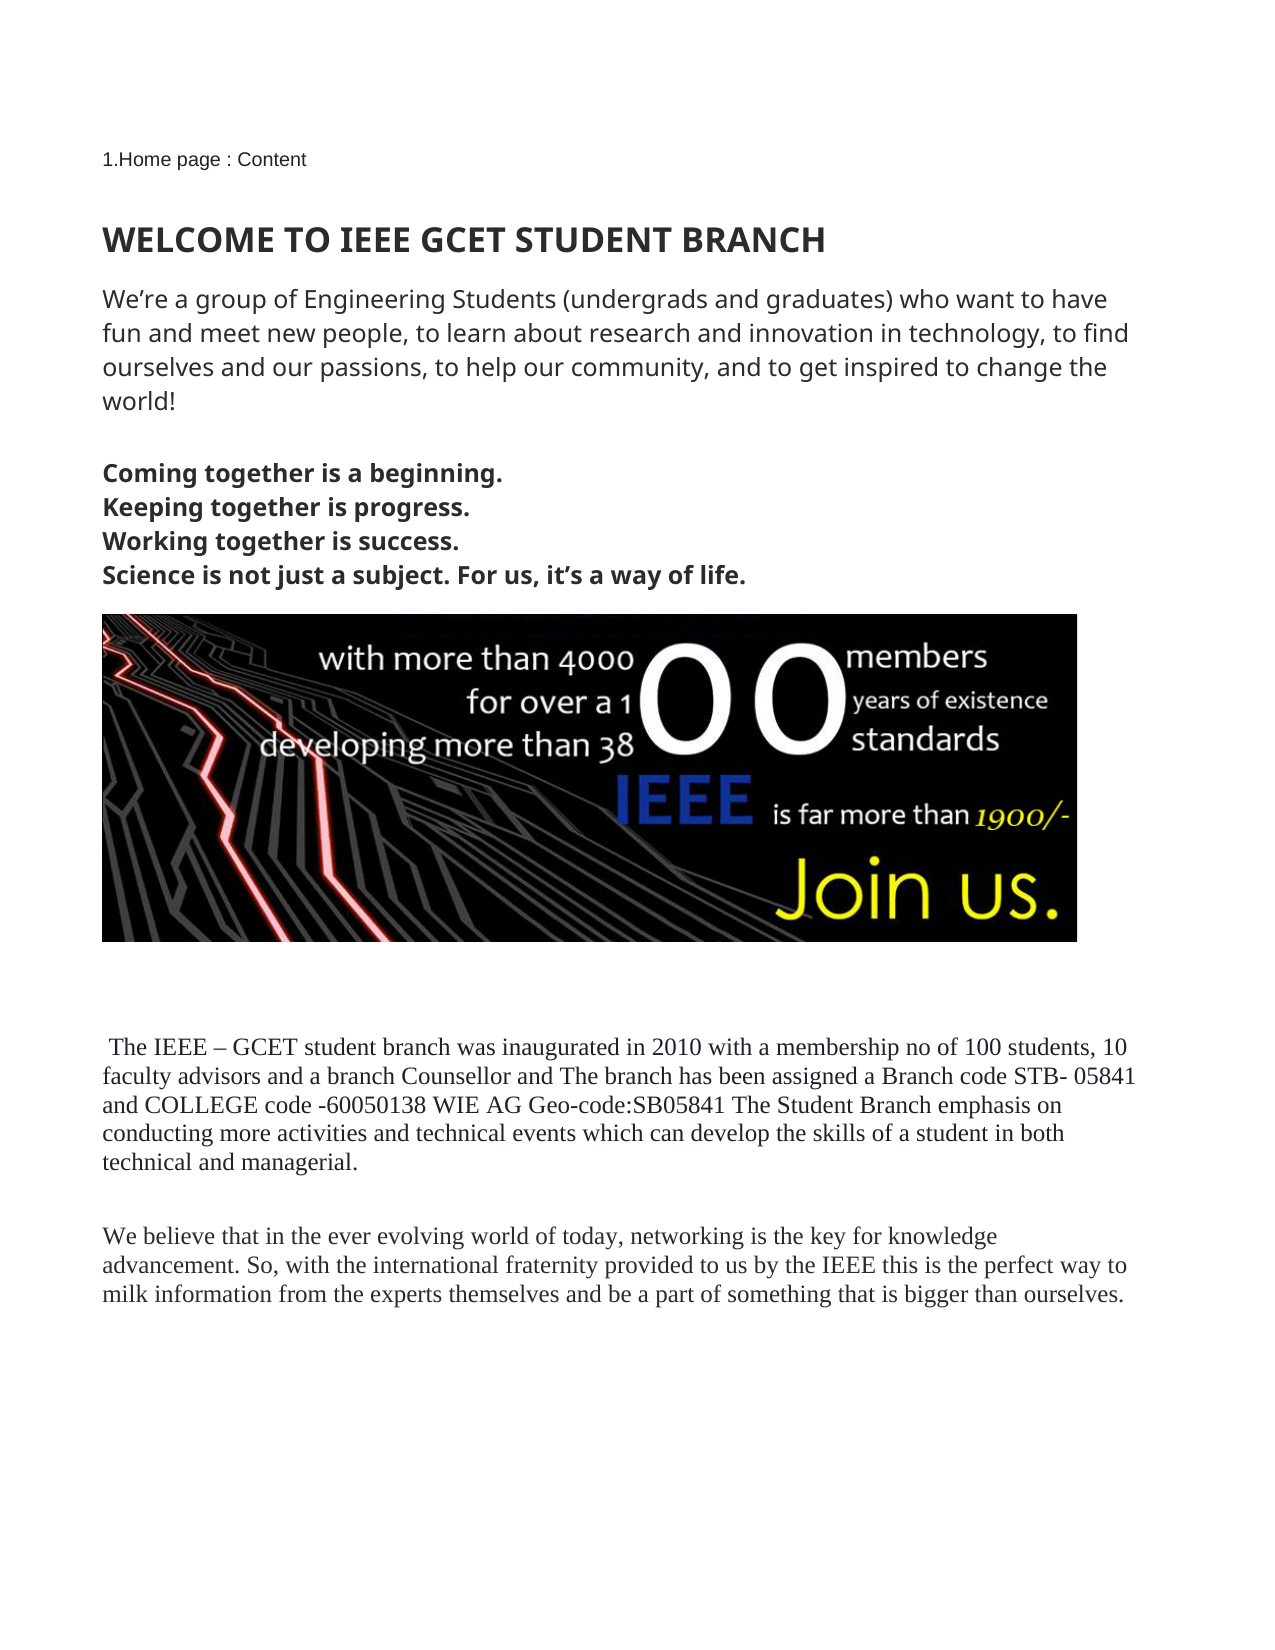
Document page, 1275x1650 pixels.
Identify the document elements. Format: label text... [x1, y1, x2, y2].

text We’re a group of Engineering Students (undergrads and graduates) who want to have fun and meet new people, to learn about research and innovation in technology, to find ourselves and our passions, to help our community, and to get inspired to change the world! [102, 282, 1139, 418]
text Working together is success. [102, 523, 1139, 558]
text Science is not just a subject. For us, it’s a way of life. [102, 558, 1139, 592]
picture [102, 614, 1078, 942]
text 1.Home page : Content [102, 148, 1139, 171]
text WELCOME TO IEEE GCET STUDENT BRANCH [102, 216, 1139, 263]
text Keeping together is progress. [102, 489, 1139, 523]
text The IEEE – GCET student branch was inaugurated in 2010 with a membership no of 100 students, 10 faculty advisors and a branch Counsellor and The branch has been assigned a Branch code STB- 05841 and COLLEGE code -60050138 WIE AG Geo-code:SB05841 The Student Branch emphasis on conducting more activities and technical events which can develop the skills of a student in both technical and managerial. [102, 1032, 1139, 1176]
text Coming together is a beginning. [102, 455, 1139, 489]
